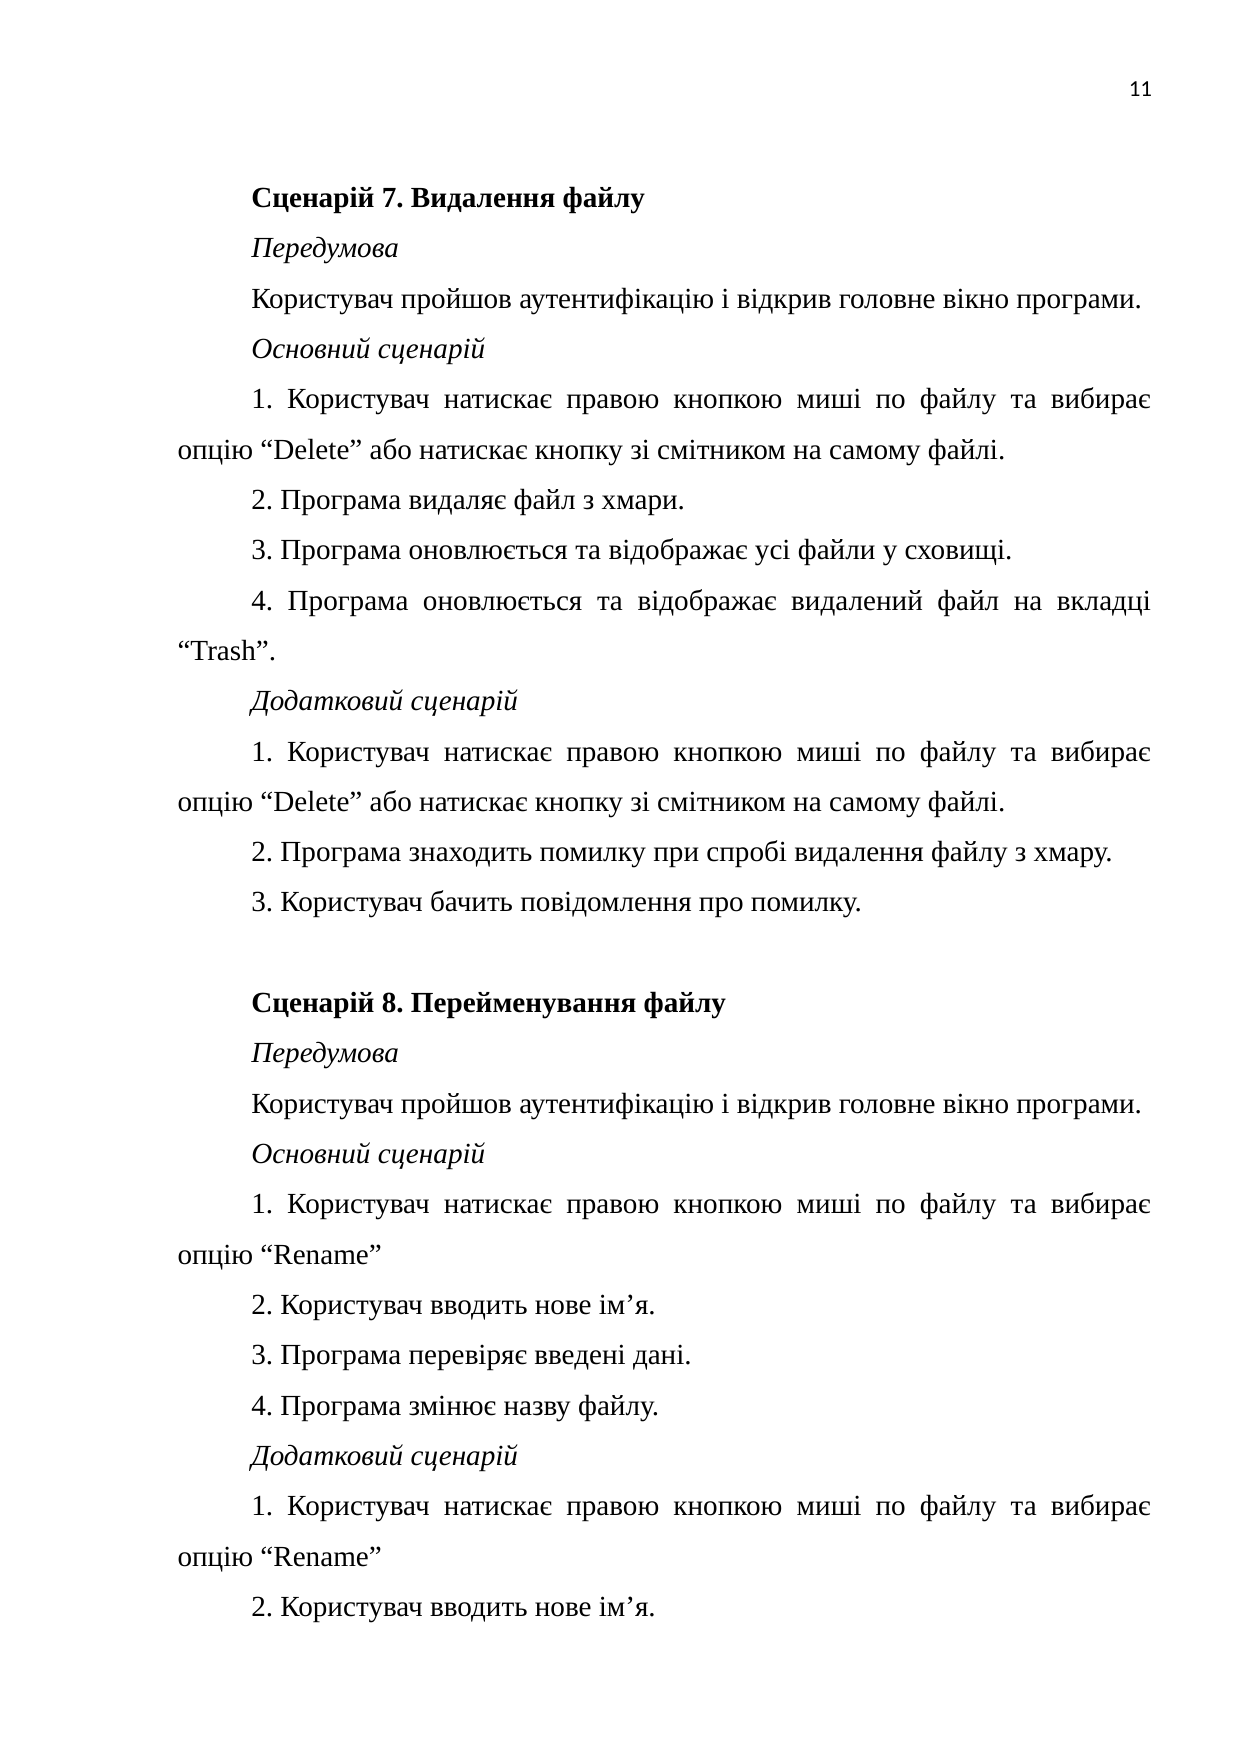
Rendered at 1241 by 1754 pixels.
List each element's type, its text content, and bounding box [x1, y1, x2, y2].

text 4. Програма змінює назву файлу. [177, 1388, 1152, 1421]
text Додатковий сценарій [177, 683, 1152, 717]
text 2. Користувач вводить нове ім’я. [177, 1287, 1152, 1321]
text 2. Користувач вводить нове ім’я. [177, 1589, 1152, 1622]
text 1. Користувач натискає правою кнопкою миші по файлу та вибирає опцію “Delete” або натискає кнопку зі смітником на самому файлі. [177, 734, 1152, 817]
text Передумова [177, 1036, 1152, 1069]
text 3. Програма оновлюється та відображає усі файли у сховищі. [177, 532, 1152, 566]
text Додатковий сценарій [177, 1438, 1152, 1472]
text 4. Програма оновлюється та відображає видалений файл на вкладці “Trash”. [177, 583, 1152, 667]
text Передумова [177, 231, 1152, 264]
text 1. Користувач натискає правою кнопкою миші по файлу та вибирає опцію “Delete” або натискає кнопку зі смітником на самому файлі. [177, 381, 1152, 465]
text Користувач пройшов аутентифікацію і відкрив головне вікно програми. [177, 1086, 1152, 1119]
text 1. Користувач натискає правою кнопкою миші по файлу та вибирає опцію “Rename” [177, 1488, 1152, 1572]
text Сценарій 7. Видалення файлу [177, 180, 1152, 214]
text 2. Програма знаходить помилку при спробі видалення файлу з хмару. [177, 834, 1152, 868]
text 3. Програма перевіряє введені дані. [177, 1337, 1152, 1371]
text Сценарій 8. Перейменування файлу [177, 985, 1152, 1019]
text 1. Користувач натискає правою кнопкою миші по файлу та вибирає опцію “Rename” [177, 1186, 1152, 1270]
text 3. Користувач бачить повідомлення про помилку. [177, 884, 1152, 918]
text Основний сценарій [177, 331, 1152, 365]
text 2. Програма видаляє файл з хмари. [177, 482, 1152, 516]
text Основний сценарій [177, 1136, 1152, 1170]
text Користувач пройшов аутентифікацію і відкрив головне вікно програми. [177, 281, 1152, 314]
